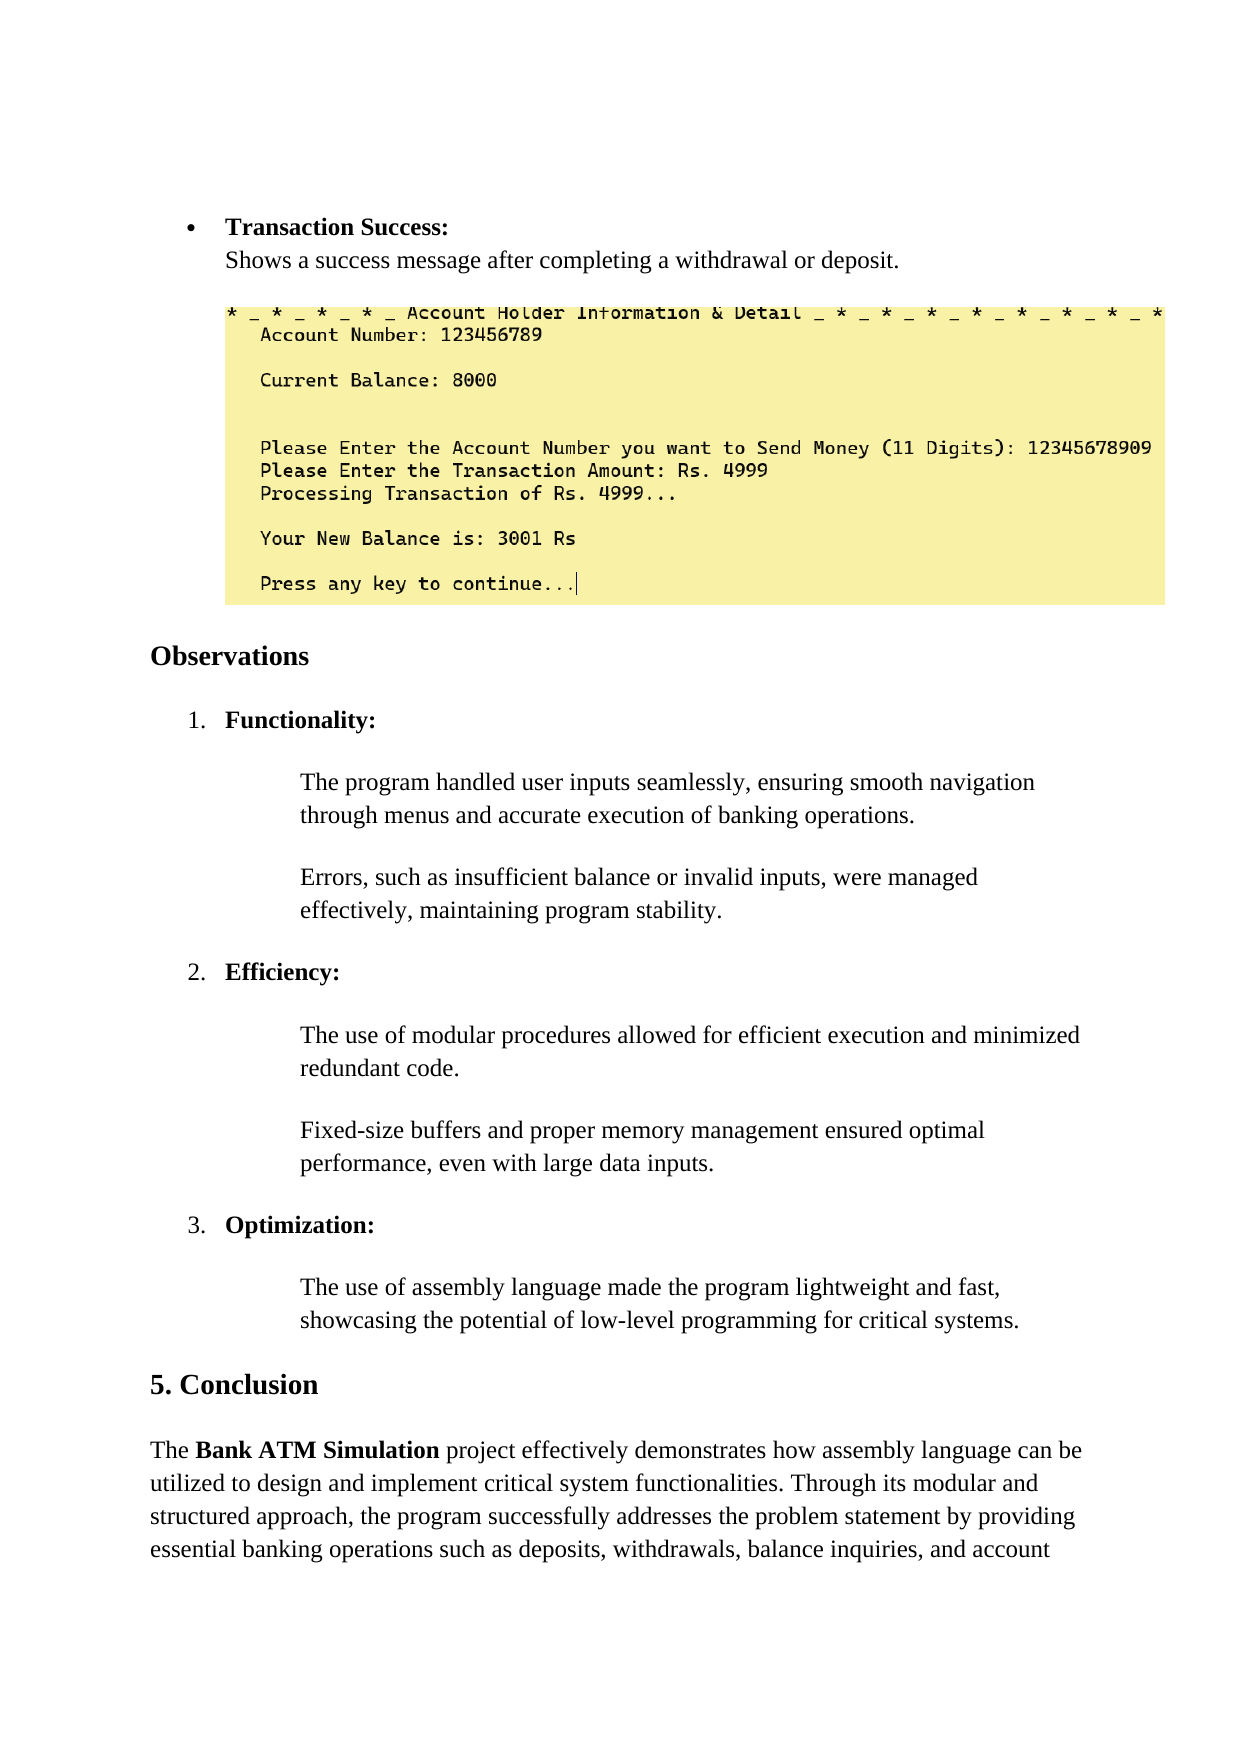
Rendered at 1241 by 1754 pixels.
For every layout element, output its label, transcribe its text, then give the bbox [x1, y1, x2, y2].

list Efficiency: [187, 957, 1090, 986]
text Observations [150, 638, 1090, 671]
list Optimization: [187, 1210, 1090, 1239]
list Functionality: [187, 705, 1090, 734]
text The program handled user inputs seamlessly, ensuring smooth navigation through menus and accurate execution of banking operations. [300, 767, 1090, 829]
text The use of modular procedures allowed for efficient execution and minimized redundant code. [300, 1020, 1090, 1081]
text Errors, such as insufficient balance or invalid inputs, were managed effectively, maintaining program stability. [300, 862, 1090, 924]
picture [225, 307, 1166, 605]
text 5. Conclusion [150, 1367, 1090, 1401]
list Transaction Success: Shows a success message after completing a withdrawal or deposit. [187, 212, 1090, 274]
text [150, 1435, 1090, 1563]
text Fixed-size buffers and proper memory management ensured optimal performance, even with large data inputs. [300, 1115, 1090, 1177]
text The use of assembly language made the program lightweight and fast, showcasing the potential of low-level programming for critical systems. [300, 1272, 1090, 1334]
